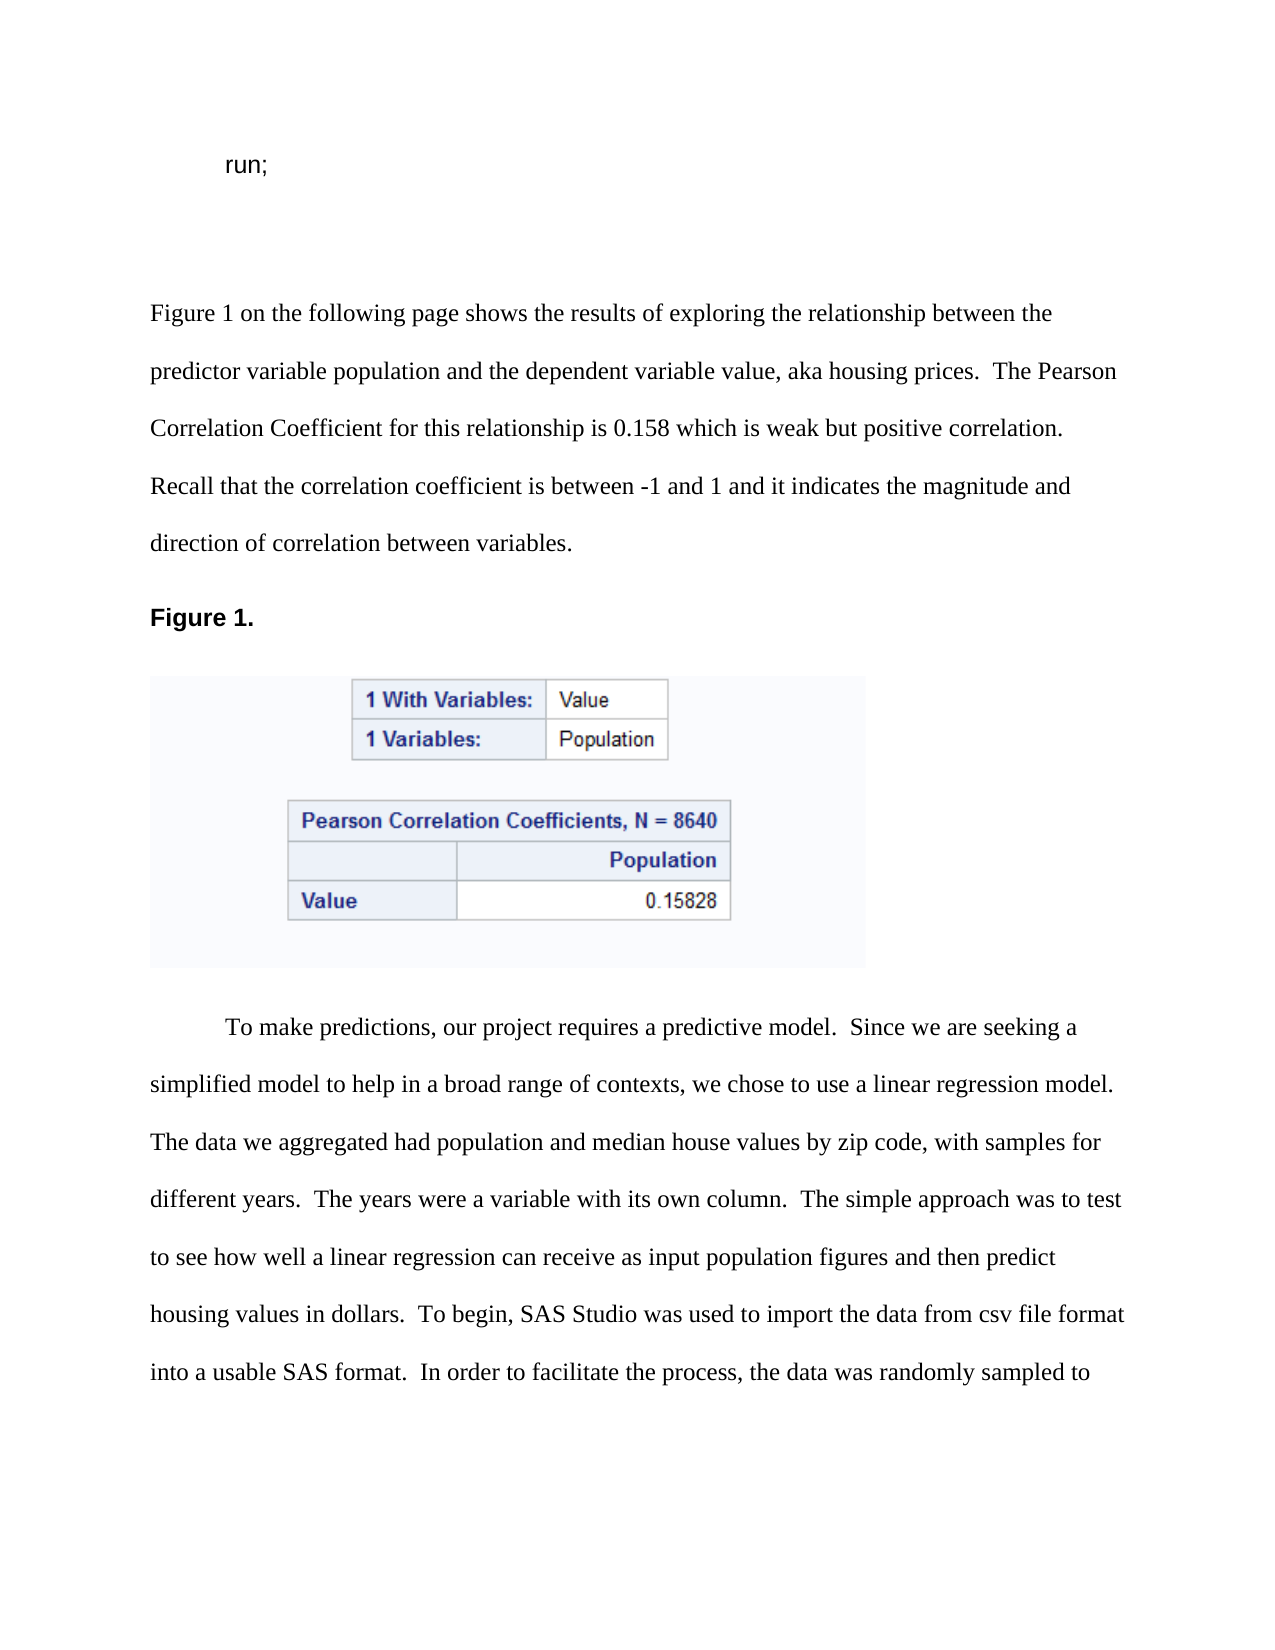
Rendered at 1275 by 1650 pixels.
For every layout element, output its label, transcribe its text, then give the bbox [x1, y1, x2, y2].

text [150, 1012, 1125, 1386]
picture [150, 676, 866, 968]
text Figure 1. [150, 602, 1125, 631]
text Figure 1 on the following page shows the results of exploring the relationship between the predictor variable population and the dependent variable value, aka housing prices. The Pearson Correlation Coefficient for this relationship is 0.158 which is weak but positive correlation. Recall that the correlation coefficient is between -1 and 1 and it indicates the magnitude and direction of correlation between variables. [150, 298, 1125, 557]
text run; [225, 150, 1125, 179]
